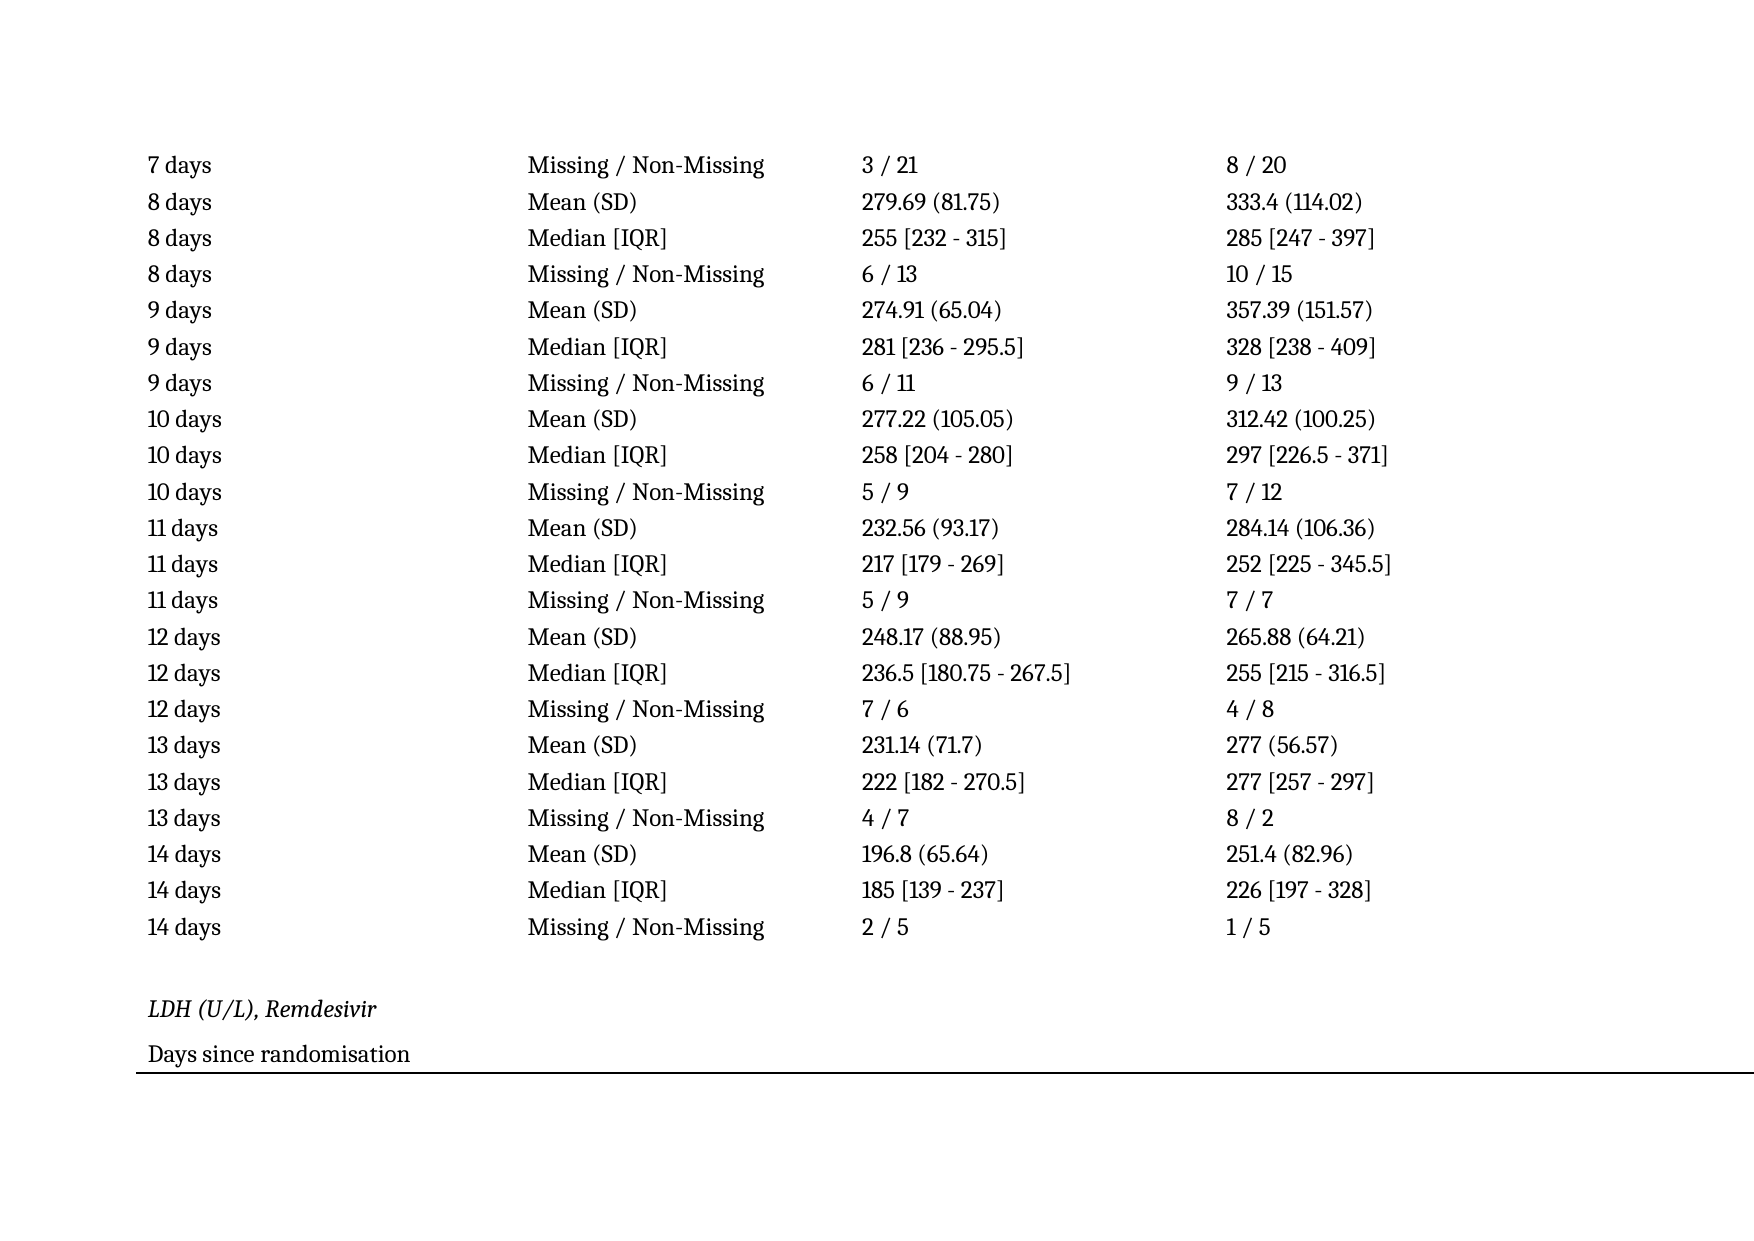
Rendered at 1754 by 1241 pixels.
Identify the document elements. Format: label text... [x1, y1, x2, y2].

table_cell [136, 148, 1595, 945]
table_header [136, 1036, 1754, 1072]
text LDH (U/L), Remdesivir [148, 995, 1606, 1023]
